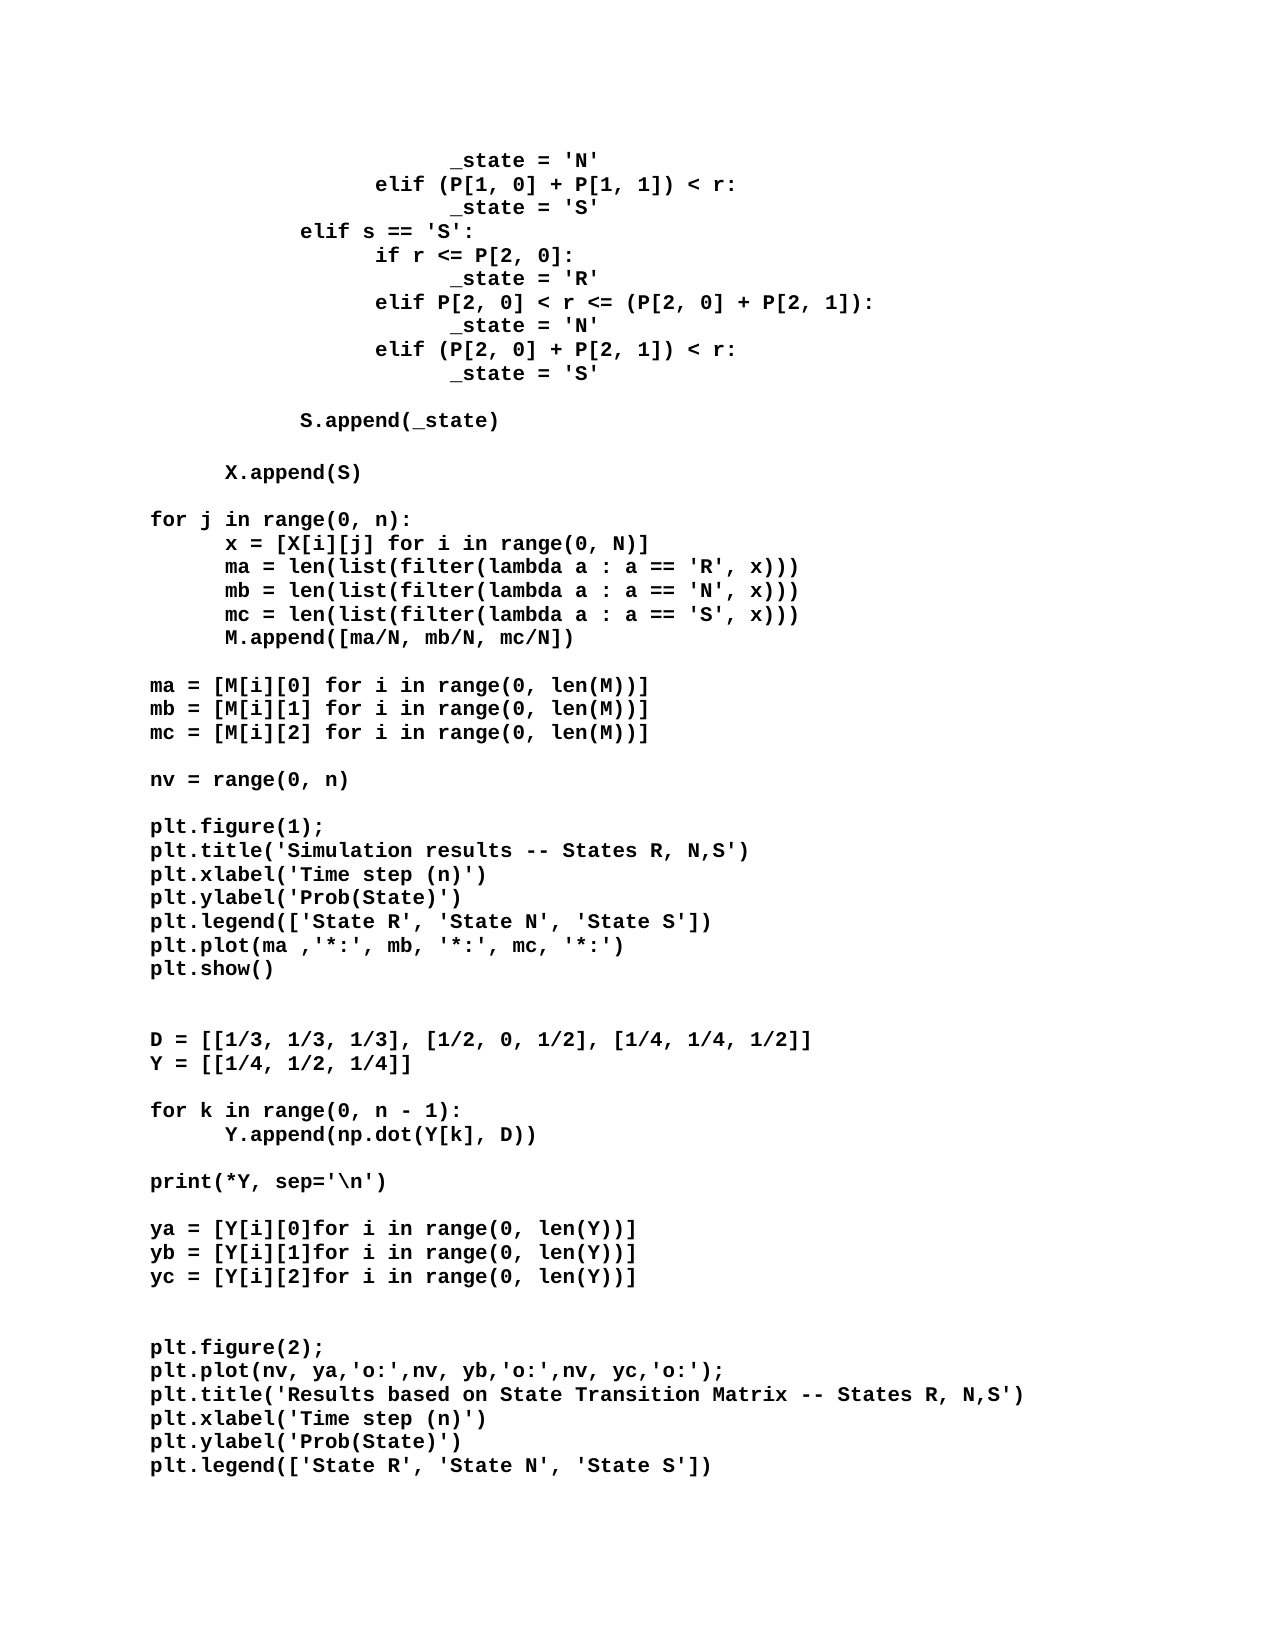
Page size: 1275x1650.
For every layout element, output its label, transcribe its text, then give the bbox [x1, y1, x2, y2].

text _state = 'S' [150, 363, 1125, 386]
text mb = [M[i][1] for i in range(0, len(M))] [150, 698, 1125, 722]
text elif (P[2, 0] + P[2, 1]) < r: [150, 339, 1125, 363]
text ya = [Y[i][0]for i in range(0, len(Y))] [150, 1218, 1125, 1242]
text plt.figure(2); [150, 1337, 1125, 1360]
text nv = range(0, n) [150, 769, 1125, 793]
text plt.show() [150, 958, 1125, 982]
text plt.title('Results based on State Transition Matrix -- States R, N,S') [150, 1384, 1125, 1408]
text Y.append(np.dot(Y[k], D)) [150, 1124, 1125, 1147]
text plt.plot(nv, ya,'o:',nv, yb,'o:',nv, yc,'o:'); [150, 1360, 1125, 1384]
text _state = 'R' [150, 268, 1125, 292]
text ma = len(list(filter(lambda a : a == 'R', x))) [150, 556, 1125, 580]
text plt.figure(1); [150, 816, 1125, 840]
text plt.xlabel('Time step (n)') [150, 864, 1125, 887]
text M.append([ma/N, mb/N, mc/N]) [150, 627, 1125, 651]
text elif s == 'S': [150, 221, 1125, 244]
text yc = [Y[i][2]for i in range(0, len(Y))] [150, 1266, 1125, 1289]
text mb = len(list(filter(lambda a : a == 'N', x))) [150, 580, 1125, 604]
text D = [[1/3, 1/3, 1/3], [1/2, 0, 1/2], [1/4, 1/4, 1/2]] [150, 1029, 1125, 1053]
text plt.ylabel('Prob(State)') [150, 1431, 1125, 1455]
text plt.legend(['State R', 'State N', 'State S']) [150, 911, 1125, 935]
text mc = len(list(filter(lambda a : a == 'S', x))) [150, 604, 1125, 627]
text Y = [[1/4, 1/2, 1/4]] [150, 1053, 1125, 1077]
text mc = [M[i][2] for i in range(0, len(M))] [150, 722, 1125, 746]
text _state = 'N' [150, 316, 1125, 339]
text plt.plot(ma ,'*:', mb, '*:', mc, '*:') [150, 935, 1125, 958]
text ma = [M[i][0] for i in range(0, len(M))] [150, 674, 1125, 698]
text elif (P[1, 0] + P[1, 1]) < r: [150, 174, 1125, 197]
text plt.legend(['State R', 'State N', 'State S']) [150, 1455, 1125, 1478]
text yb = [Y[i][1]for i in range(0, len(Y))] [150, 1242, 1125, 1266]
text plt.ylabel('Prob(State)') [150, 887, 1125, 911]
text plt.title('Simulation results -- States R, N,S') [150, 840, 1125, 864]
text S.append(_state) [150, 410, 1125, 434]
text X.append(S) [150, 462, 1125, 485]
text elif P[2, 0] < r <= (P[2, 0] + P[2, 1]): [150, 292, 1125, 316]
text for j in range(0, n): [150, 509, 1125, 533]
text plt.xlabel('Time step (n)') [150, 1408, 1125, 1431]
text if r <= P[2, 0]: [150, 244, 1125, 268]
text x = [X[i][j] for i in range(0, N)] [150, 533, 1125, 556]
text _state = 'N' [150, 150, 1125, 174]
text for k in range(0, n - 1): [150, 1100, 1125, 1124]
text print(*Y, sep='\n') [150, 1171, 1125, 1195]
text _state = 'S' [150, 197, 1125, 221]
